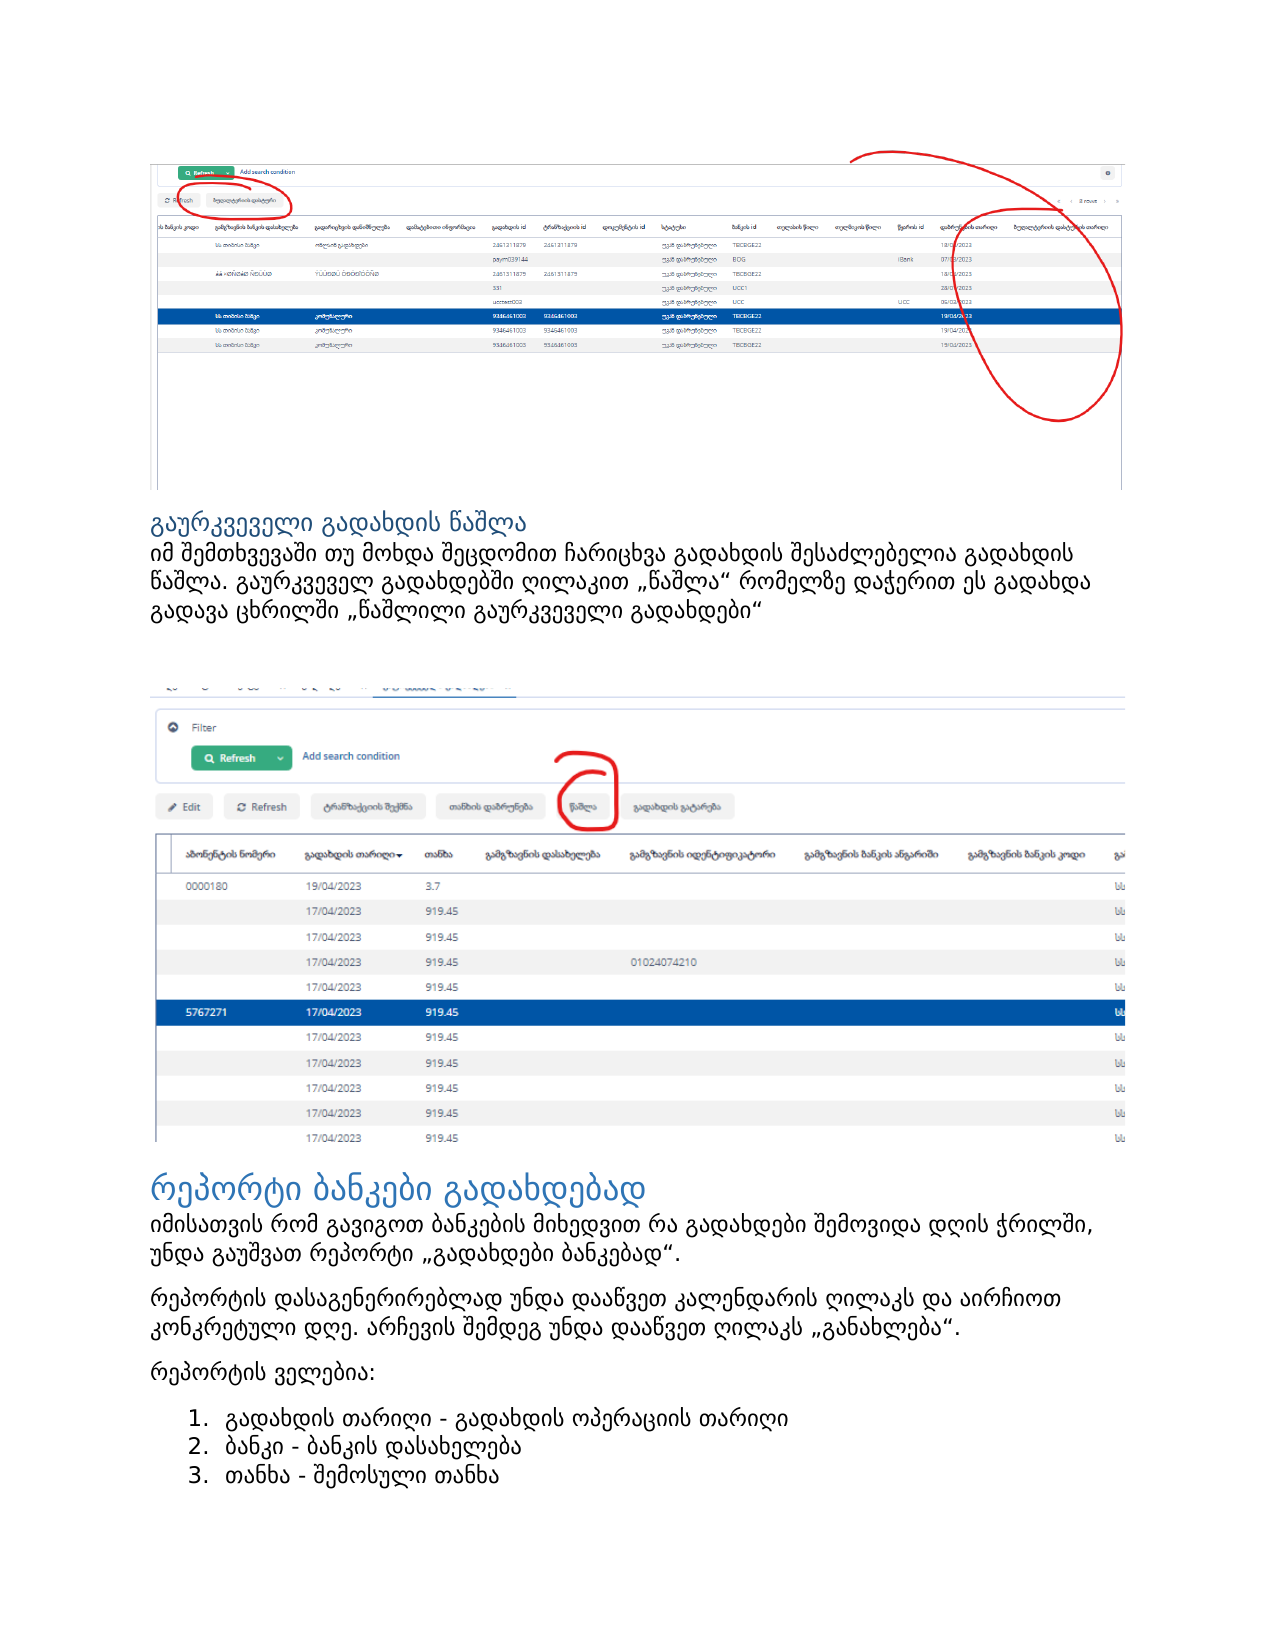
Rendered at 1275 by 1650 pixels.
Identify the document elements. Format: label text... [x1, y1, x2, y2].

text იმისათვის რომ გავიგოთ ბანკების მიხედვით რა გადახდები შემოვიდა დღის ჭრილში, უნდა გაუშვათ რეპორტი „გადახდები ბანკებად“. [150, 1211, 1125, 1266]
list თანხა - შემოსული თანხა [187, 1462, 1125, 1489]
subtitle რეპორტი ბანკები გადახდებად [150, 1169, 1125, 1208]
subtitle გაურკვეველი გადახდის წაშლა [150, 508, 1125, 537]
picture [150, 150, 1125, 490]
text იმ შემთხვევაში თუ მოხდა შეცდომით ჩარიცხვა გადახდის შესაძლებელია გადახდის წაშლა. გაურკვეველ გადახდებში ღილაკით „წაშლა“ რომელზე დაჭერით ეს გადახდა გადავა ცხრილში „წაშლილი გაურკვეველი გადახდები“ [150, 540, 1125, 624]
picture [150, 688, 1125, 1142]
text რეპორტის დასაგენერირებლად უნდა დააწვეთ კალენდარის ღილაკს და აირჩიოთ კონკრეტული დღე. არჩევის შემდეგ უნდა დააწვეთ ღილაკს „განახლება“. [150, 1285, 1125, 1341]
text რეპორტის ველებია: [150, 1359, 1125, 1386]
list ბანკი - ბანკის დასახელება [187, 1433, 1125, 1460]
list გადახდის თარიღი - გადახდის ოპერაციის თარიღი [187, 1405, 1125, 1431]
